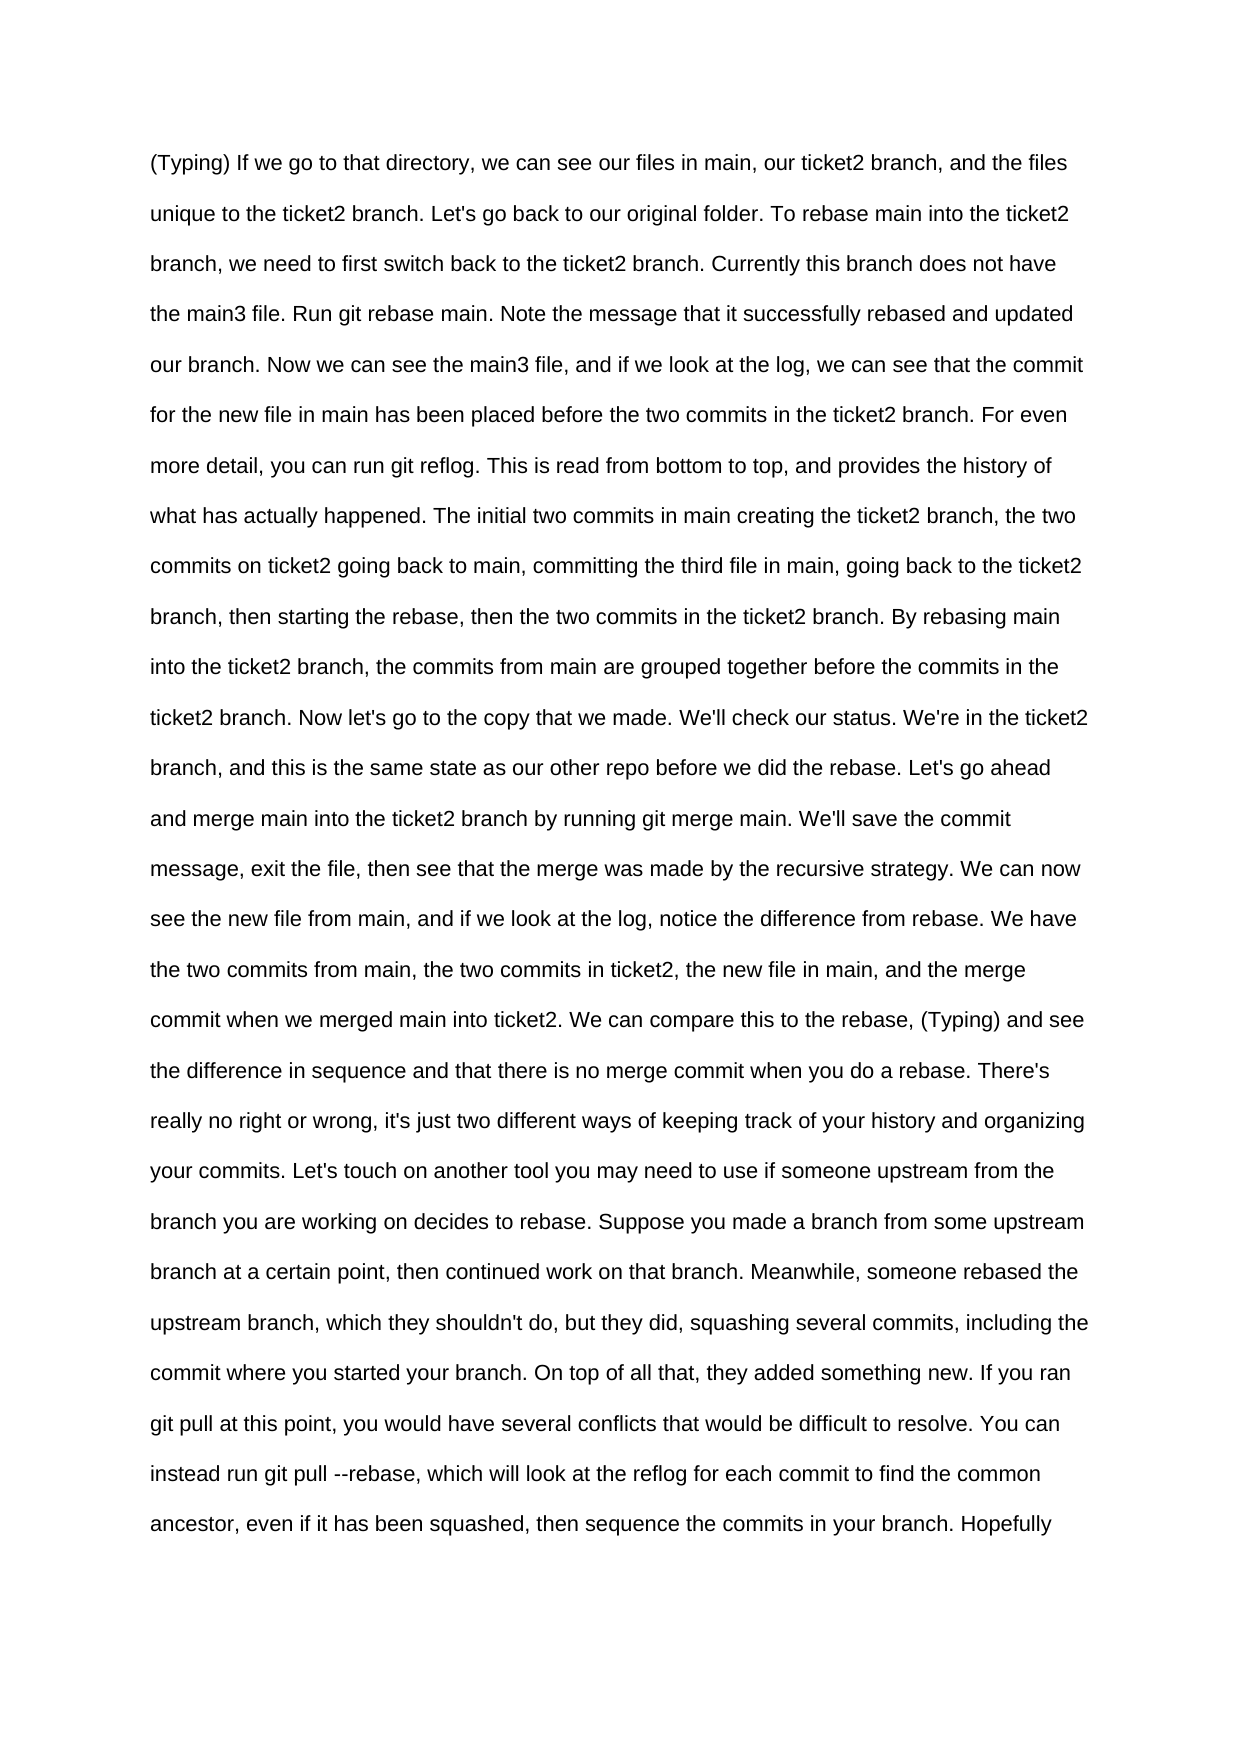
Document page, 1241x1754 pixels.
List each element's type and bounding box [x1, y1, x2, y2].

text [150, 150, 1090, 1536]
